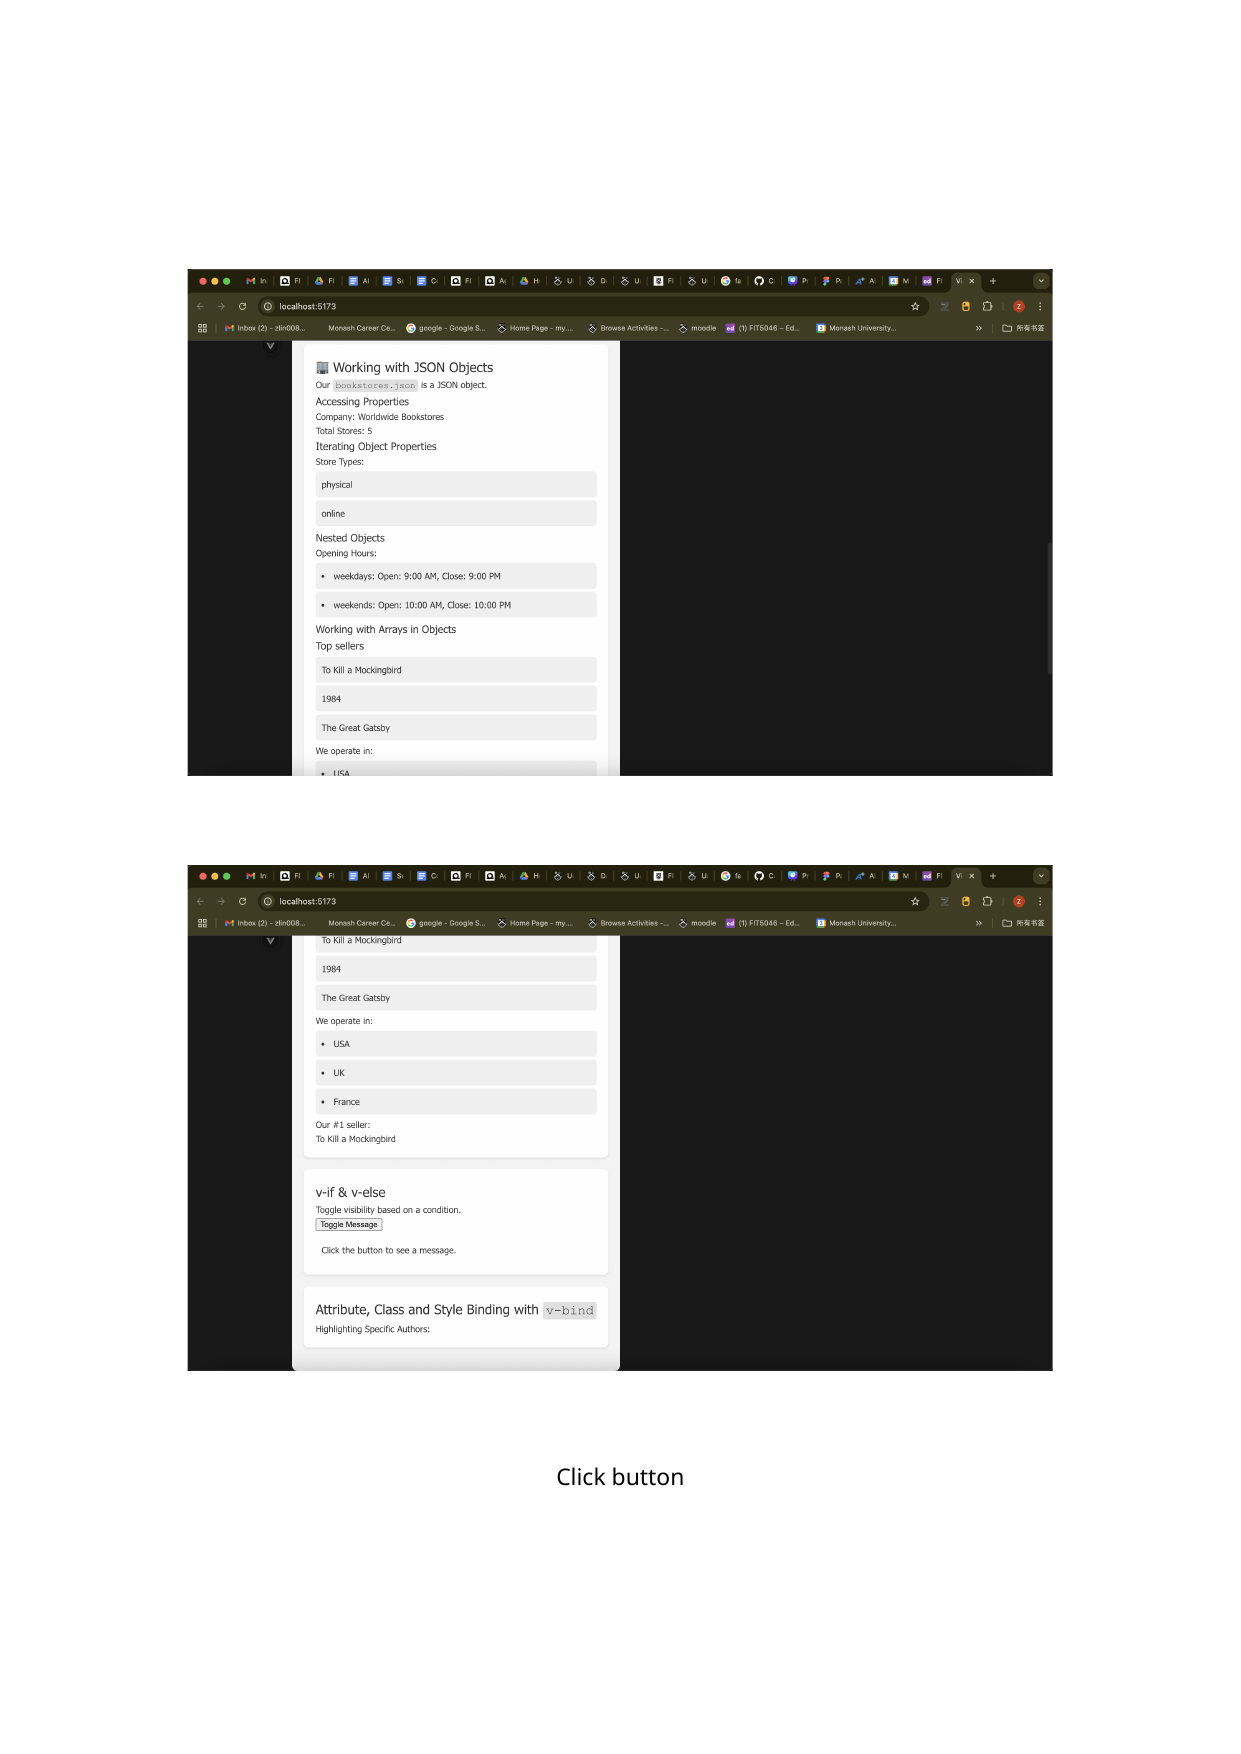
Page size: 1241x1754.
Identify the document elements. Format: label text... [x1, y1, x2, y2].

text Click button [187, 1460, 1053, 1493]
picture [187, 865, 1053, 1371]
picture [187, 269, 1053, 776]
